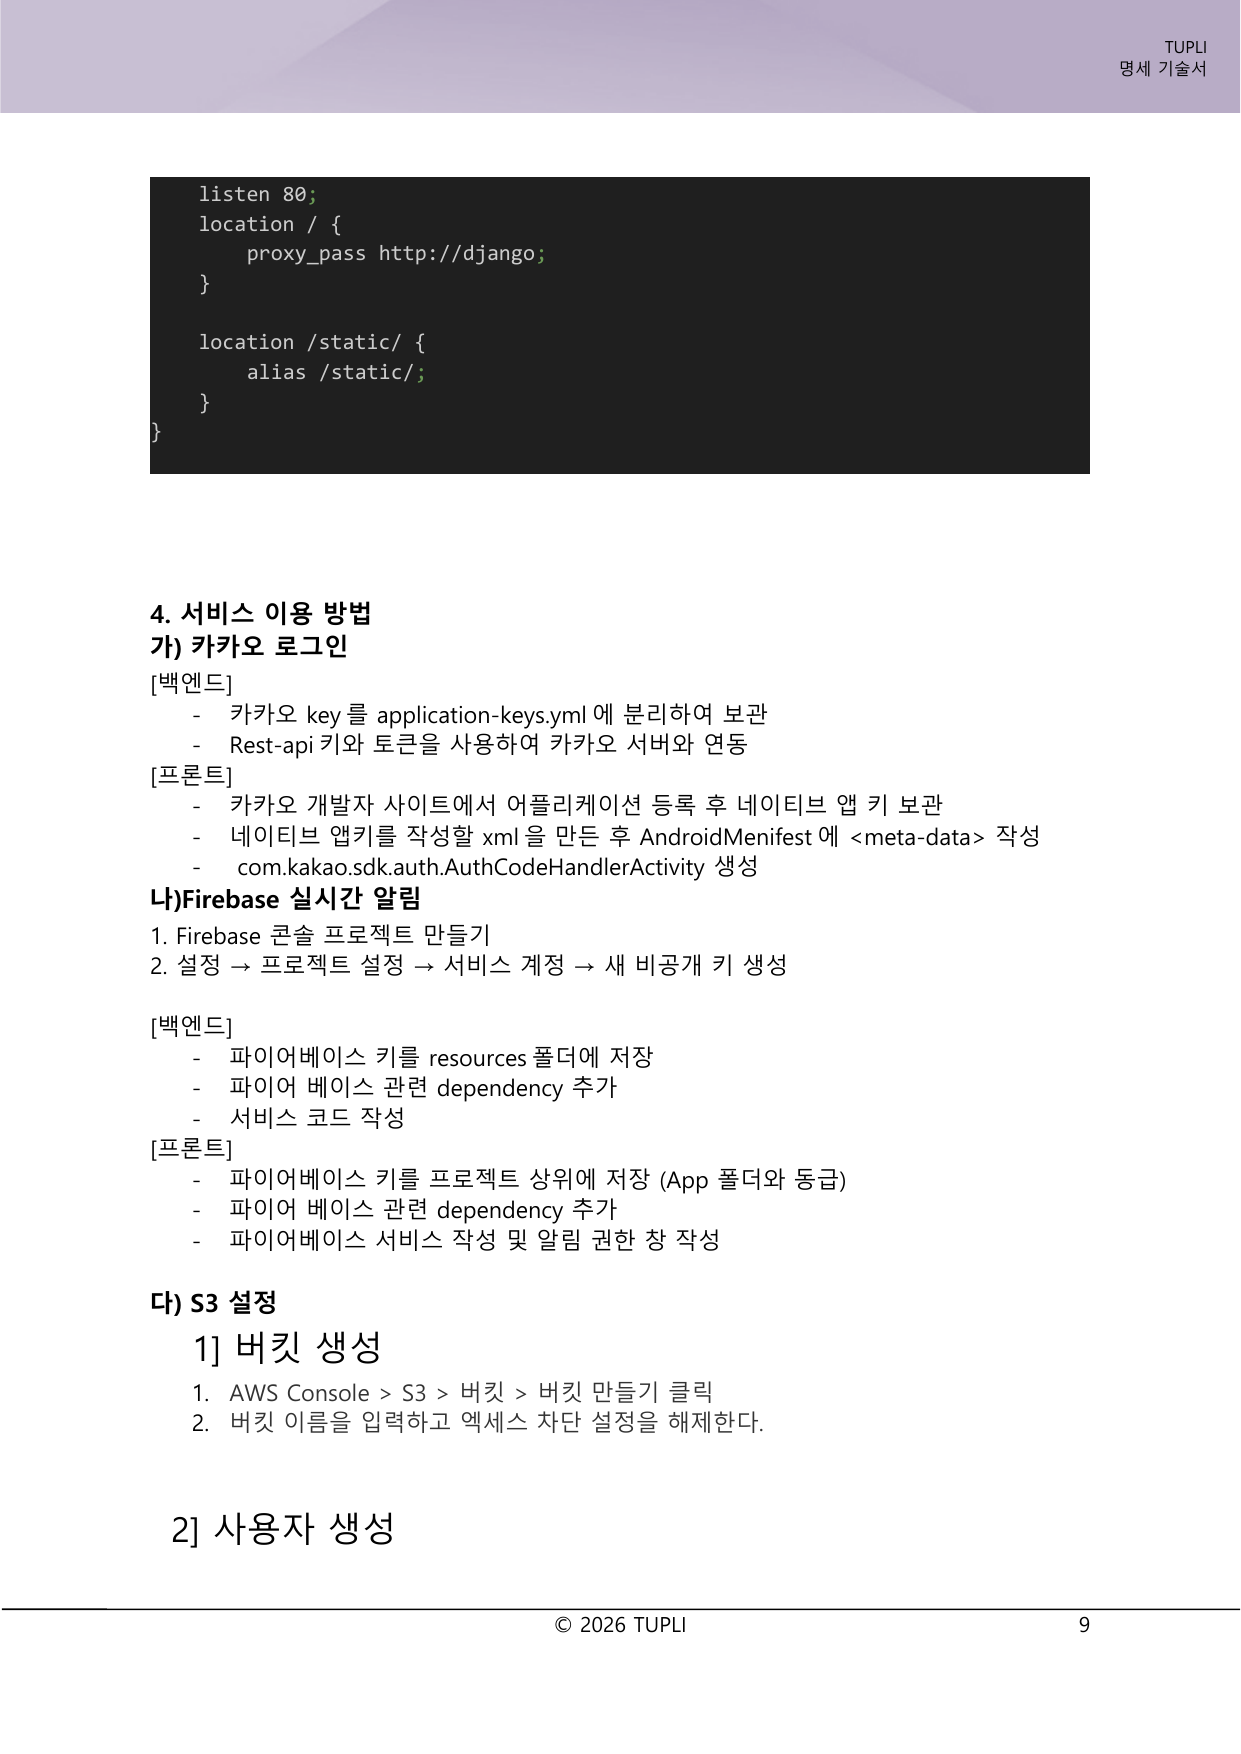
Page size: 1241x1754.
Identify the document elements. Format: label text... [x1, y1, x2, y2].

text location /static/ { [150, 326, 1090, 355]
text [백엔드] [150, 1011, 1090, 1041]
text } [150, 266, 1090, 296]
list 서비스 코드 작성 [192, 1102, 1090, 1133]
list 파이어베이스 서비스 작성 및 알림 권한 창 작성 [192, 1224, 1090, 1255]
text [프론트] [150, 1133, 1090, 1163]
subtitle 1] 버킷 생성 [192, 1324, 1090, 1369]
text [백엔드] [150, 667, 1090, 698]
subtitle 카카오 로그인 [150, 629, 1090, 663]
subtitle S3 설정 [150, 1286, 1090, 1319]
text proxy_pass http://django; [150, 237, 1090, 266]
text alias /static/; [150, 355, 1090, 385]
list 파이어 베이스 관련 dependency 추가 [192, 1072, 1090, 1102]
text [프론트] [150, 759, 1090, 789]
text listen 80; [150, 177, 1090, 207]
text 1. Firebase 콘솔 프로젝트 만들기 [150, 919, 1090, 950]
list 카카오 개발자 사이트에서 어플리케이션 등록 후 네이티브 앱 키 보관 [192, 789, 1090, 820]
list Rest-api키와 토큰을 사용하여 카카오 서버와 연동 [192, 728, 1090, 759]
text } [150, 385, 1090, 415]
list 네이티브 앱키를 작성할 xml을 만든 후 AndroidMenifest에 <meta-data> 작성 [192, 820, 1090, 851]
list 버킷 이름을 입력하고 엑세스 차단 설정을 해제한다. [192, 1407, 1090, 1437]
subtitle 2] 사용자 생성 [171, 1505, 1090, 1551]
list 파이어베이스 키를 resources폴더에 저장 [192, 1041, 1090, 1072]
list 파이어 베이스 관련 dependency 추가 [192, 1194, 1090, 1224]
list 파이어베이스 키를 프로젝트 상위에 저장 (App 폴더와 동급) [192, 1163, 1090, 1194]
text 2. 설정 → 프로젝트 설정 → 서비스 계정 → 새 비공개 키 생성 [150, 950, 1090, 980]
list 카카오 key를 application-keys.yml에 분리하여 보관 [192, 698, 1090, 728]
list AWS Console > S3 > 버킷 > 버킷 만들기 클릭 [192, 1376, 1090, 1407]
text location / { [150, 207, 1090, 237]
subtitle Firebase 실시간 알림 [150, 881, 1090, 914]
text } [150, 415, 1090, 444]
subtitle 서비스 이용 방법 [150, 596, 1090, 629]
list com.kakao.sdk.auth.AuthCodeHandlerActivity 생성 [192, 851, 1090, 881]
